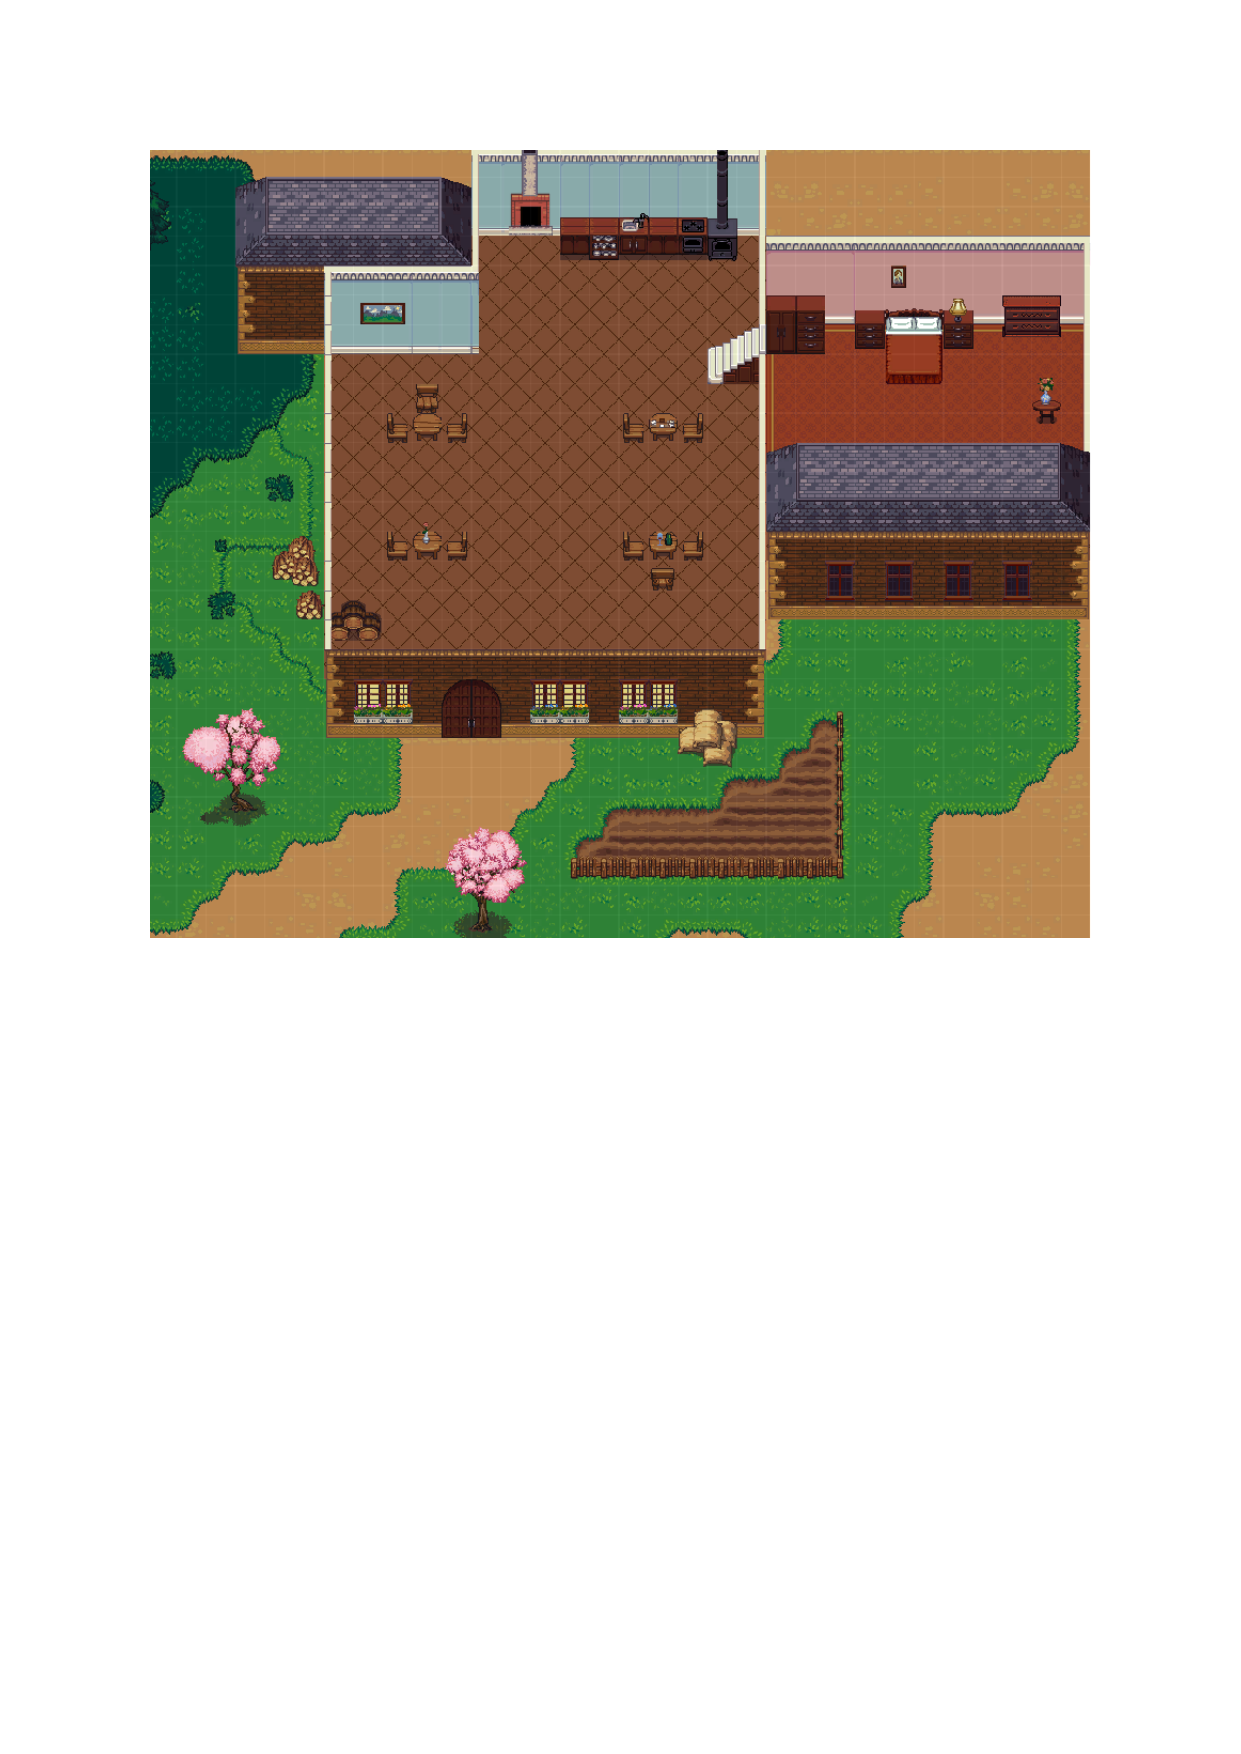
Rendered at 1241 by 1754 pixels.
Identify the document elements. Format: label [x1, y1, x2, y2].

picture [150, 150, 1091, 938]
